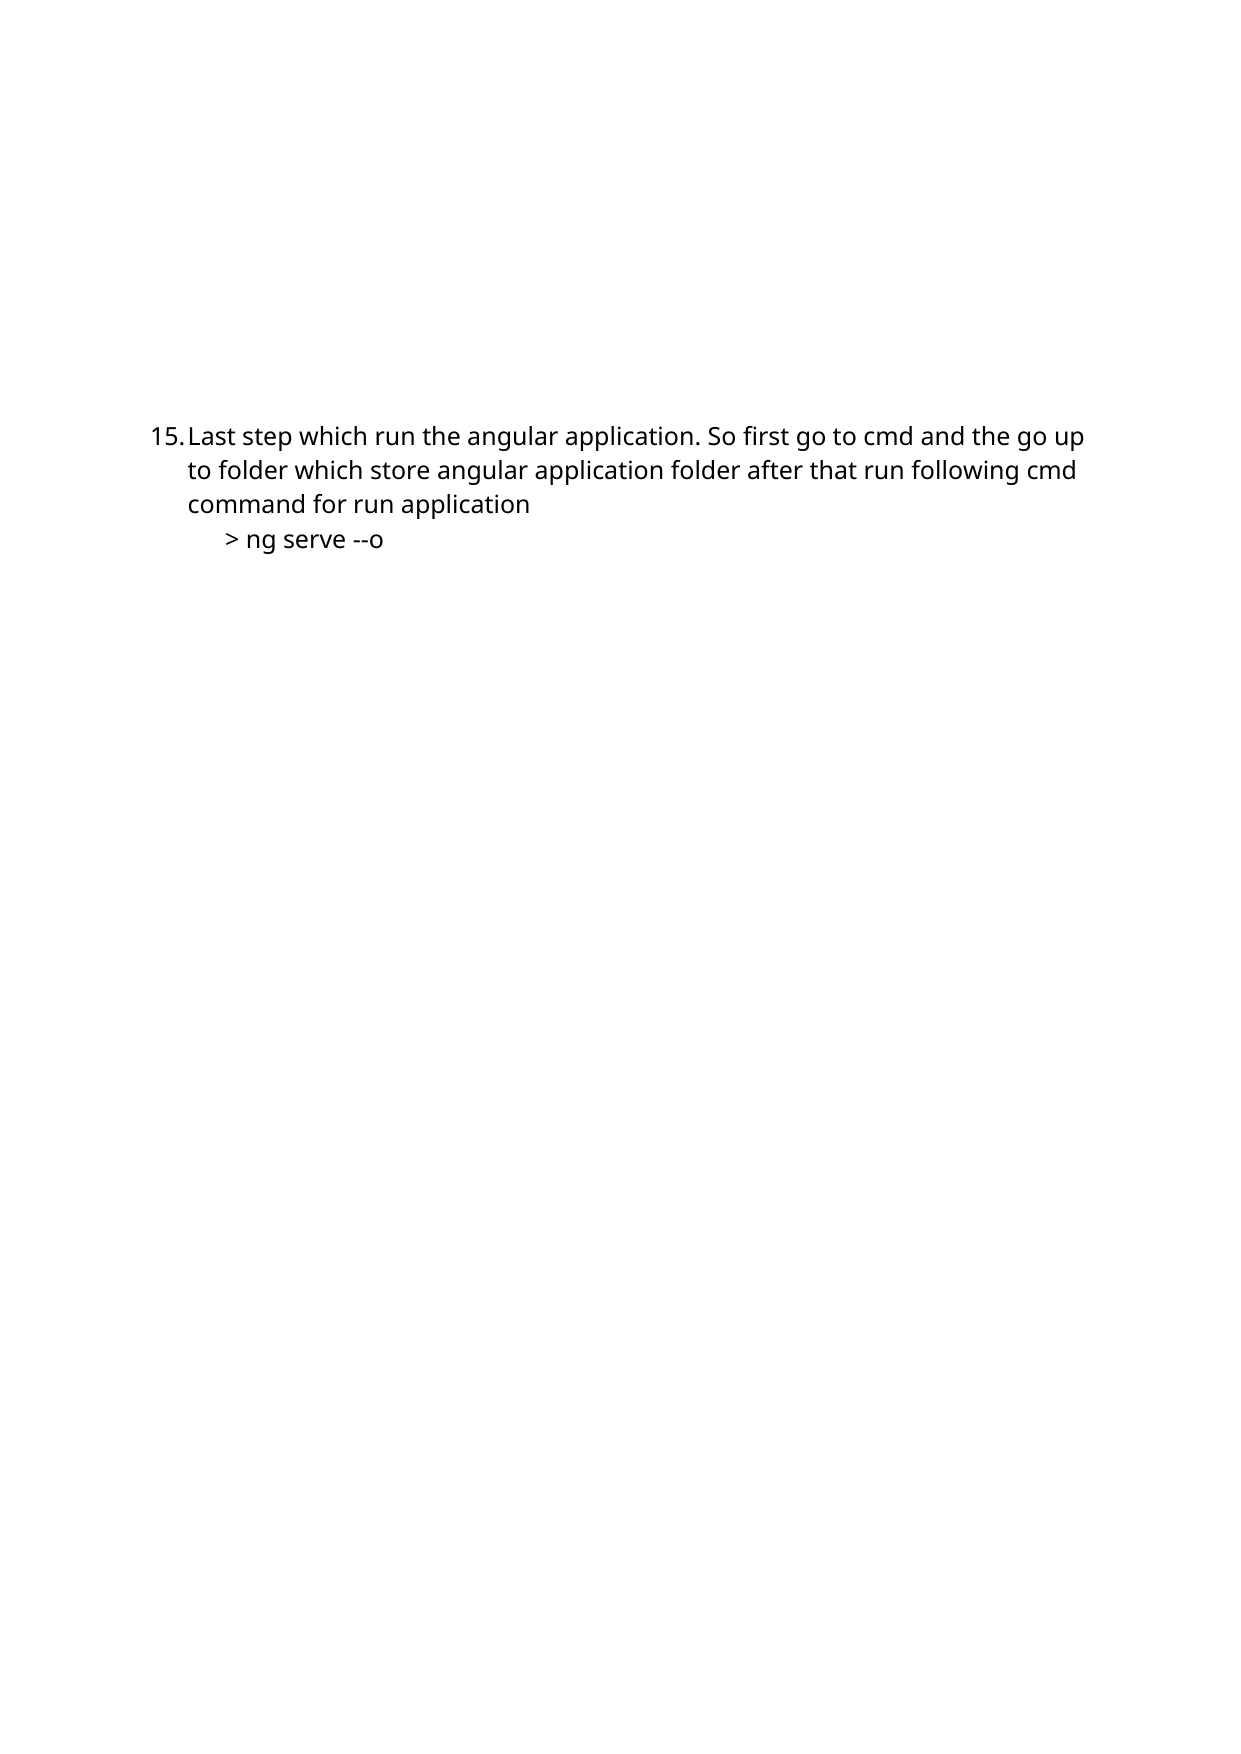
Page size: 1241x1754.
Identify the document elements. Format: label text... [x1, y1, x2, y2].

list Last step which run the angular application. So first go to cmd and the go up to folder which store angular application folder after that run following cmd command for run application [150, 418, 1090, 521]
text > ng serve --o [225, 521, 1090, 556]
